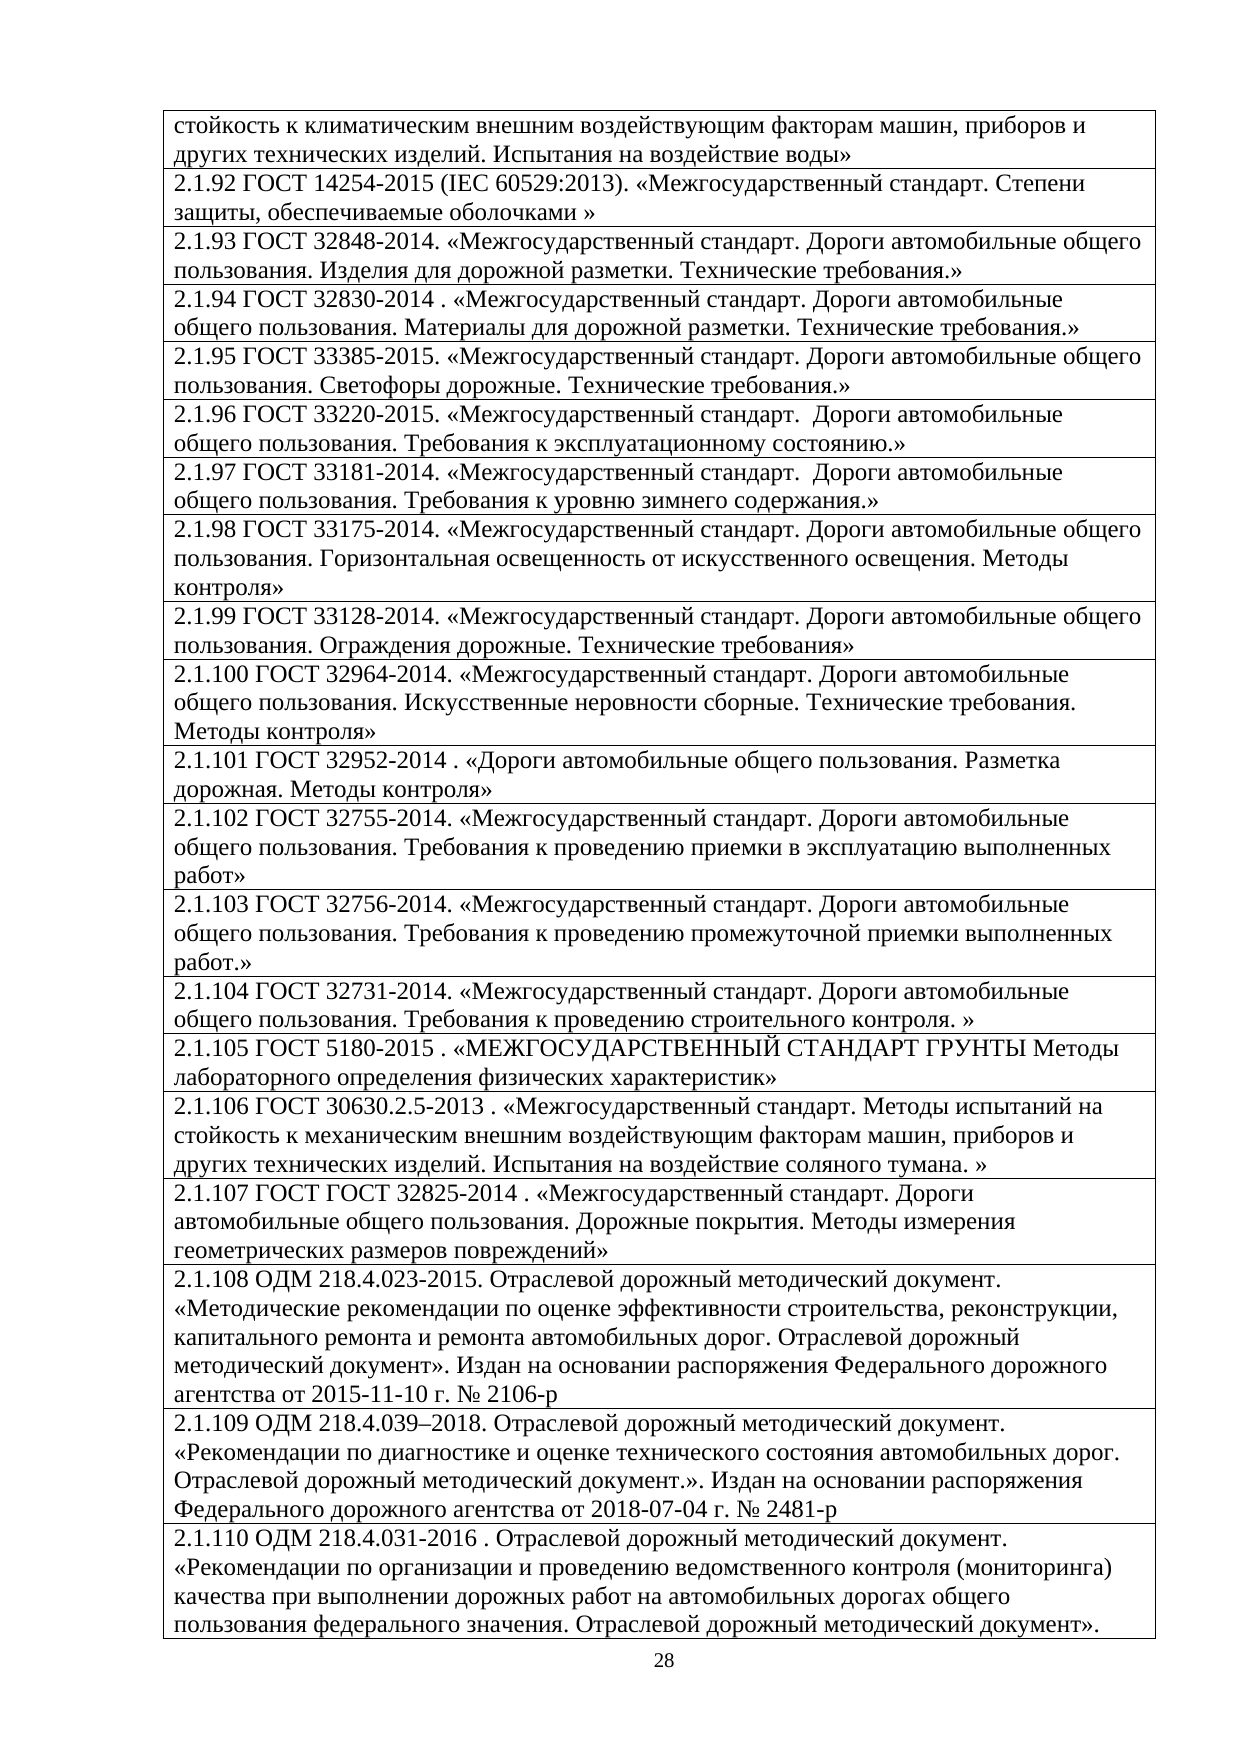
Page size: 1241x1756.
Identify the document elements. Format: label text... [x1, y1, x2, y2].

table_cell 2.1.103 ГОСТ 32756-2014. «Межгосударственный стандарт. Дороги автомобильные общего пользования. Требования к проведению промежуточной приемки выполненных работ.» [164, 890, 1155, 976]
table_cell 2.1.95 ГОСТ 33385-2015. «Межгосударственный стандарт. Дороги автомобильные общего пользования. Светофоры дорожные. Технические требования.» [164, 342, 1155, 399]
table_cell 2.1.104 ГОСТ 32731-2014. «Межгосударственный стандарт. Дороги автомобильные общего пользования. Требования к проведению строительного контроля. » [164, 977, 1155, 1033]
table_cell 2.1.99 ГОСТ 33128-2014. «Межгосударственный стандарт. Дороги автомобильные общего пользования. Ограждения дорожные. Технические требования» [164, 602, 1155, 658]
table_cell 2.1.98 ГОСТ 33175-2014. «Межгосударственный стандарт. Дороги автомобильные общего пользования. Горизонтальная освещенность от искусственного освещения. Методы контроля» [164, 515, 1155, 601]
table_cell 2.1.108 ОДМ 218.4.023-2015. Отраслевой дорожный методический документ. «Методические рекомендации по оценке эффективности строительства, реконструкции, капитального ремонта и ремонта автомобильных дорог. Отраслевой дорожный методический документ». Издан на основании распоряжения Федерального дорожного агентства от 2015-11-10 г. № 2106-р [164, 1265, 1155, 1408]
table_cell 2.1.109 ОДМ 218.4.039–2018. Отраслевой дорожный методический документ. «Рекомендации по диагностике и оценке технического состояния автомобильных дорог. Отраслевой дорожный методический документ.». Издан на основании распоряжения Федерального дорожного агентства от 2018-07-04 г. № 2481-р [164, 1409, 1155, 1523]
table_cell 2.1.101 ГОСТ 32952-2014 . «Дороги автомобильные общего пользования. Разметка дорожная. Методы контроля» [164, 746, 1155, 803]
table_cell 2.1.97 ГОСТ 33181-2014. «Межгосударственный стандарт. Дороги автомобильные общего пользования. Требования к уровню зимнего содержания.» [164, 458, 1155, 514]
table_cell 2.1.93 ГОСТ 32848-2014. «Межгосударственный стандарт. Дороги автомобильные общего пользования. Изделия для дорожной разметки. Технические требования.» [164, 227, 1155, 283]
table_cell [164, 111, 1155, 168]
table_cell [164, 1524, 1155, 1638]
table_cell 2.1.94 ГОСТ 32830-2014 . «Межгосударственный стандарт. Дороги автомобильные общего пользования. Материалы для дорожной разметки. Технические требования.» [164, 285, 1155, 341]
table_cell 2.1.106 ГОСТ 30630.2.5-2013 . «Межгосударственный стандарт. Методы испытаний на стойкость к механическим внешним воздействующим факторам машин, приборов и других технических изделий. Испытания на воздействие соляного тумана. » [164, 1092, 1155, 1177]
table_cell 2.1.100 ГОСТ 32964-2014. «Межгосударственный стандарт. Дороги автомобильные общего пользования. Искусственные неровности сборные. Технические требования. Методы контроля» [164, 660, 1155, 745]
table_cell 2.1.105 ГОСТ 5180-2015 . «МЕЖГОСУДАРСТВЕННЫЙ СТАНДАРТ ГРУНТЫ Методы лабораторного определения физических характеристик» [164, 1034, 1155, 1091]
table_cell 2.1.107 ГОСТ ГОСТ 32825-2014 . «Межгосударственный стандарт. Дороги автомобильные общего пользования. Дорожные покрытия. Методы измерения геометрических размеров повреждений» [164, 1179, 1155, 1264]
table_cell 2.1.96 ГОСТ 33220-2015. «Межгосударственный стандарт. Дороги автомобильные общего пользования. Требования к эксплуатационному состоянию.» [164, 400, 1155, 457]
table_cell 2.1.92 ГОСТ 14254-2015 (IEC 60529:2013). «Межгосударственный стандарт. Степени защиты, обеспечиваемые оболочками » [164, 169, 1155, 226]
table_cell 2.1.102 ГОСТ 32755-2014. «Межгосударственный стандарт. Дороги автомобильные общего пользования. Требования к проведению приемки в эксплуатацию выполненных работ» [164, 804, 1155, 889]
